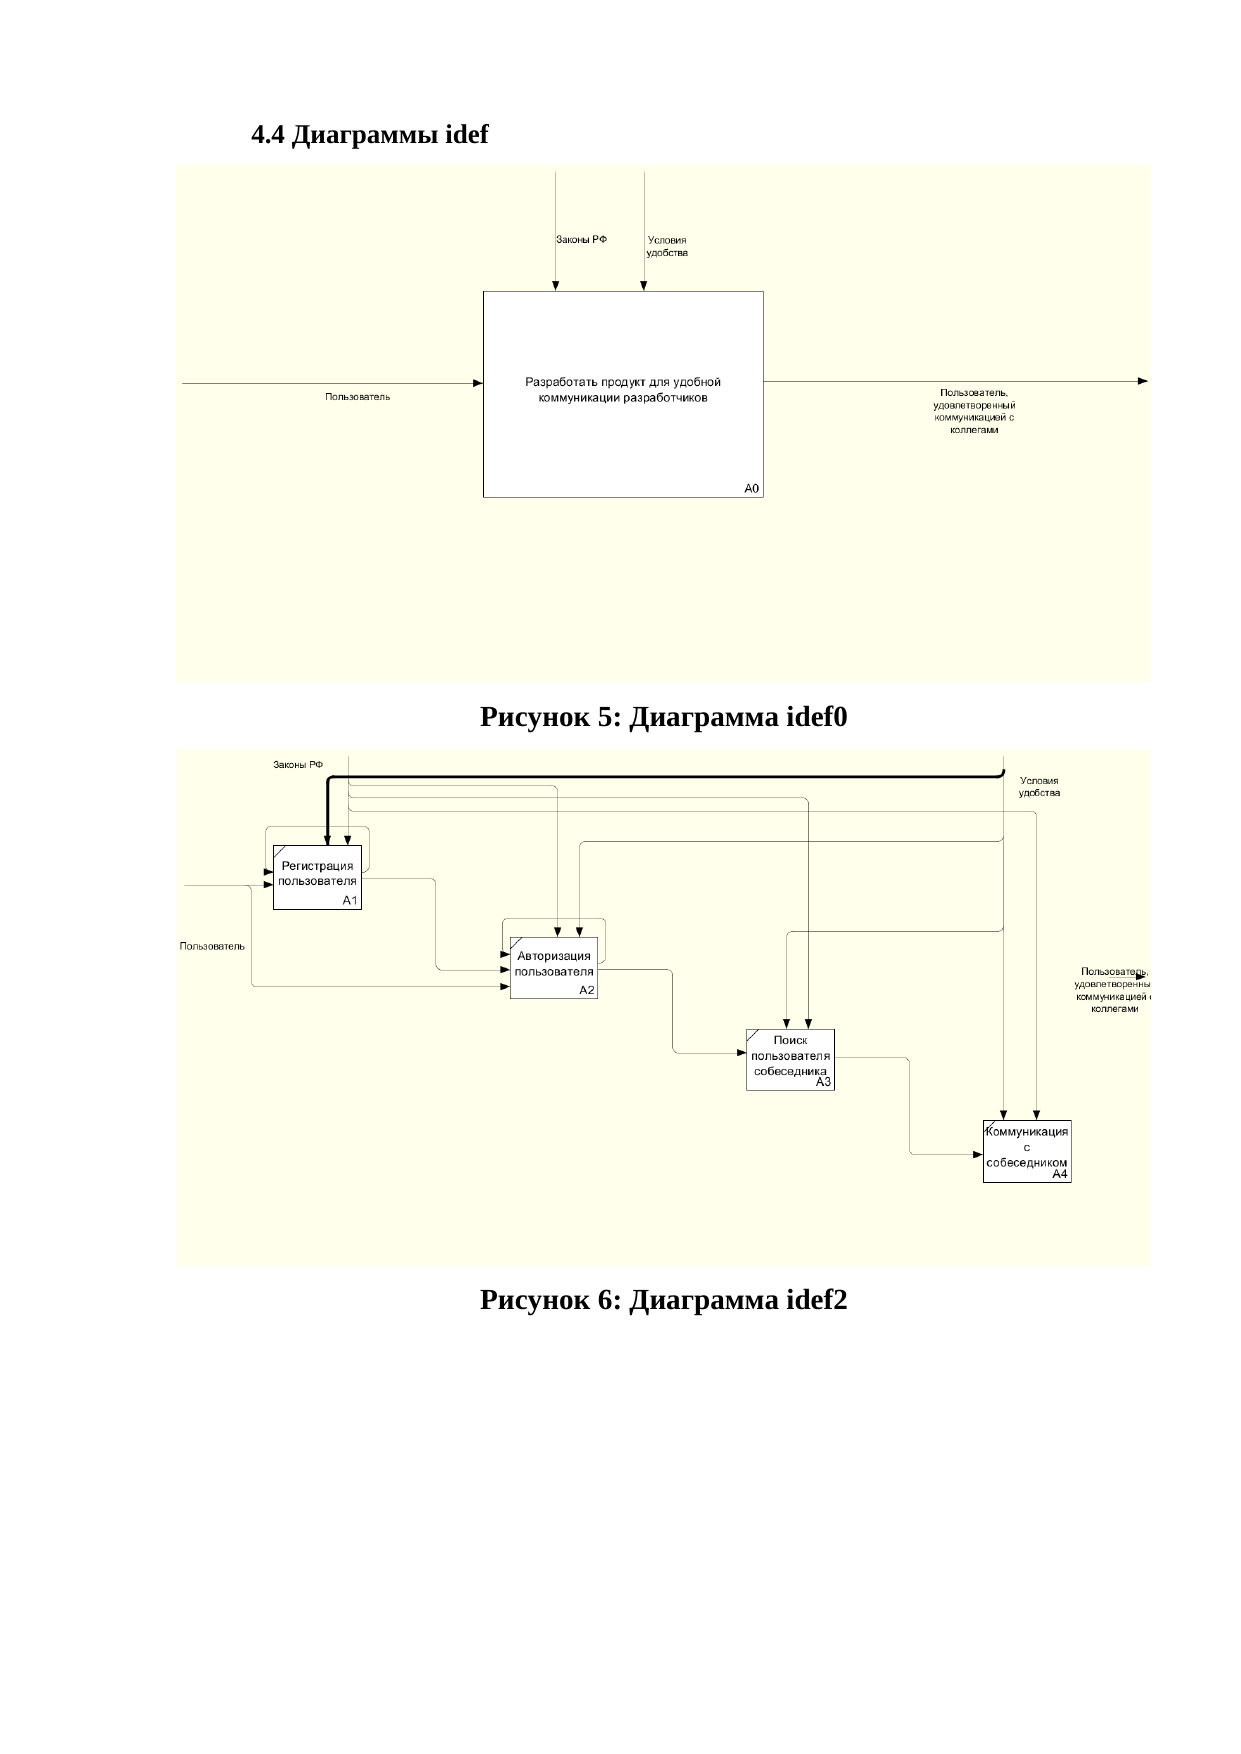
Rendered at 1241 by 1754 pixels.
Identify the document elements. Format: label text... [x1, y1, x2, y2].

text Рисунок 6: Диаграмма idef2 [102, 1282, 1152, 1316]
picture [176, 749, 1152, 1266]
text Рисунок 5: Диаграмма idef0 [102, 699, 1152, 732]
picture [176, 164, 1151, 682]
subtitle 4.4 Диаграммы idef [177, 118, 1152, 149]
